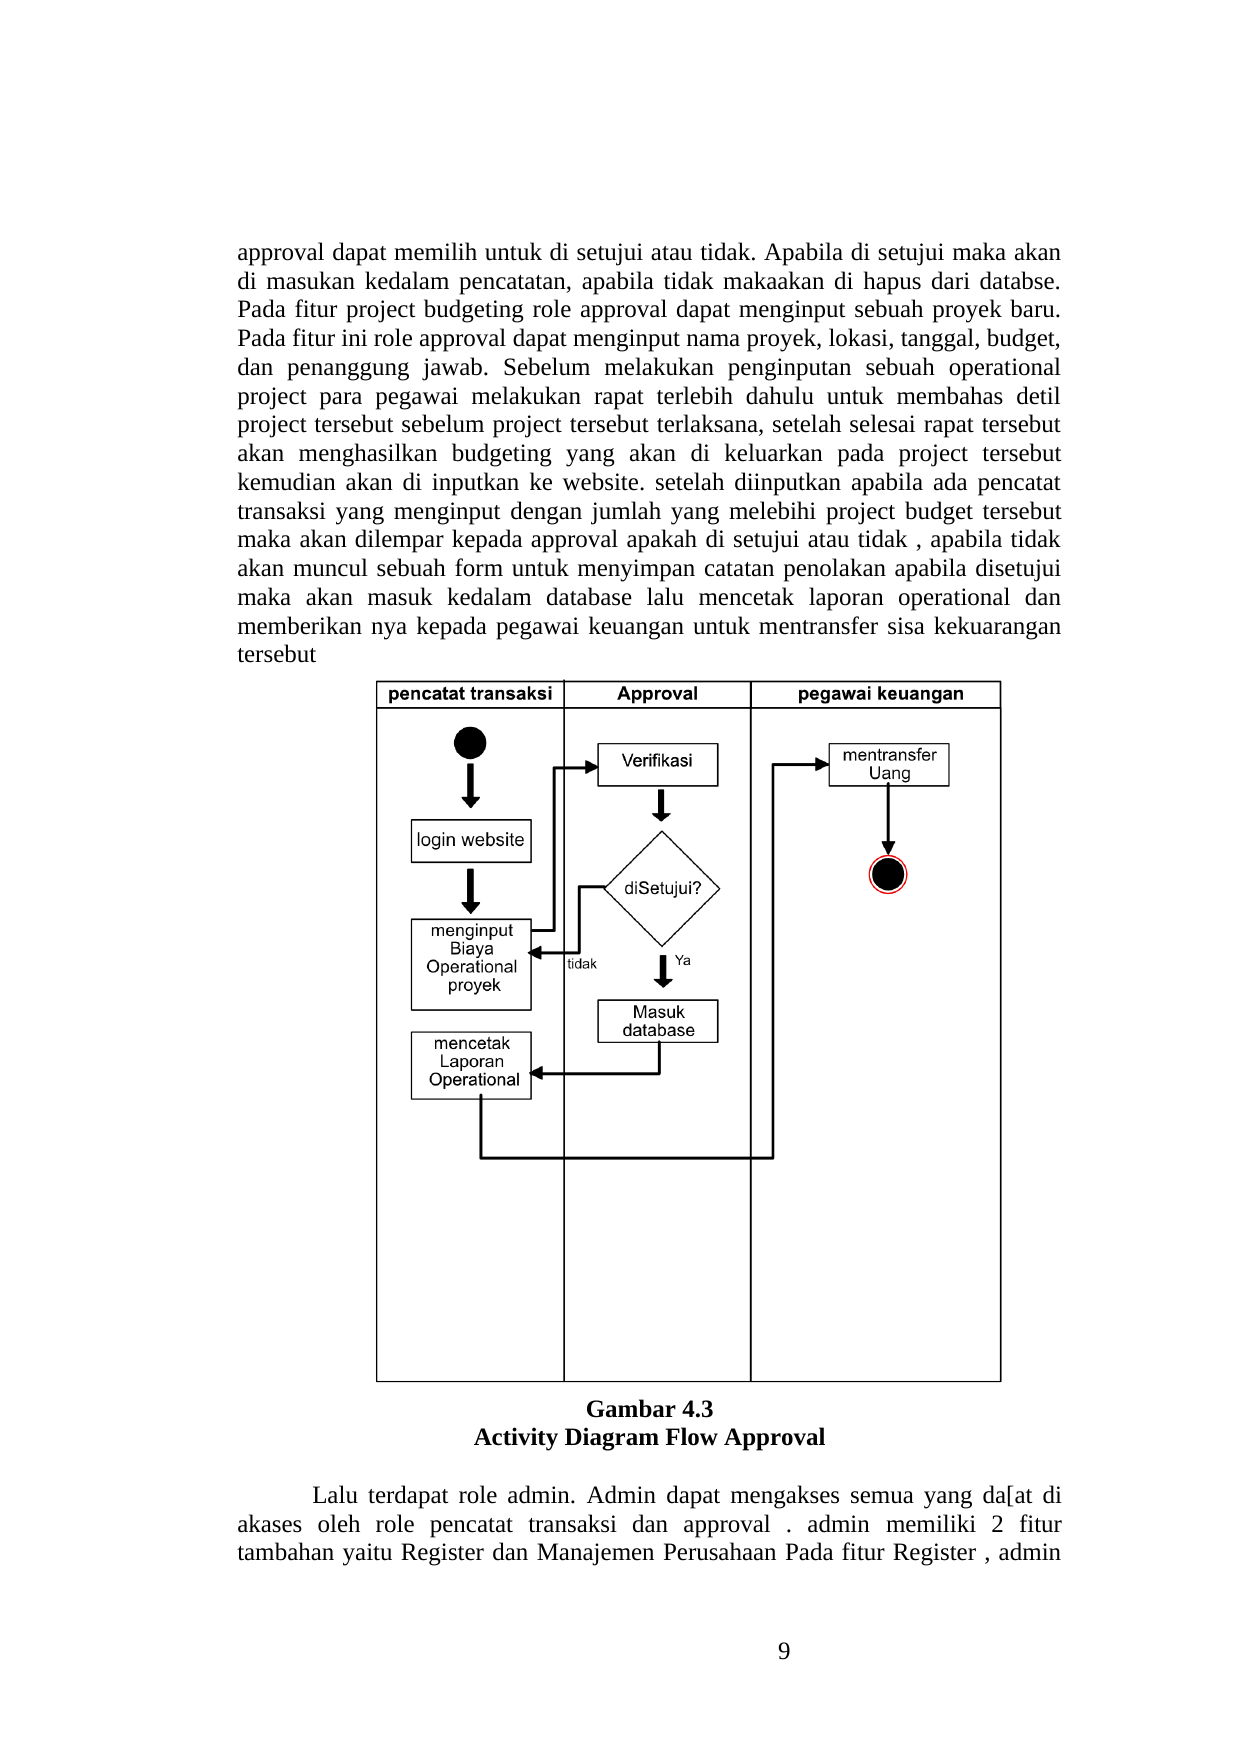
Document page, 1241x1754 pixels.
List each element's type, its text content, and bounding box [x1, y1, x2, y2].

text Gambar 4.3 [237, 1394, 1062, 1422]
picture [312, 668, 1064, 1394]
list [237, 237, 1062, 668]
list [237, 1480, 1062, 1566]
text Activity Diagram Flow Approval [237, 1422, 1062, 1451]
